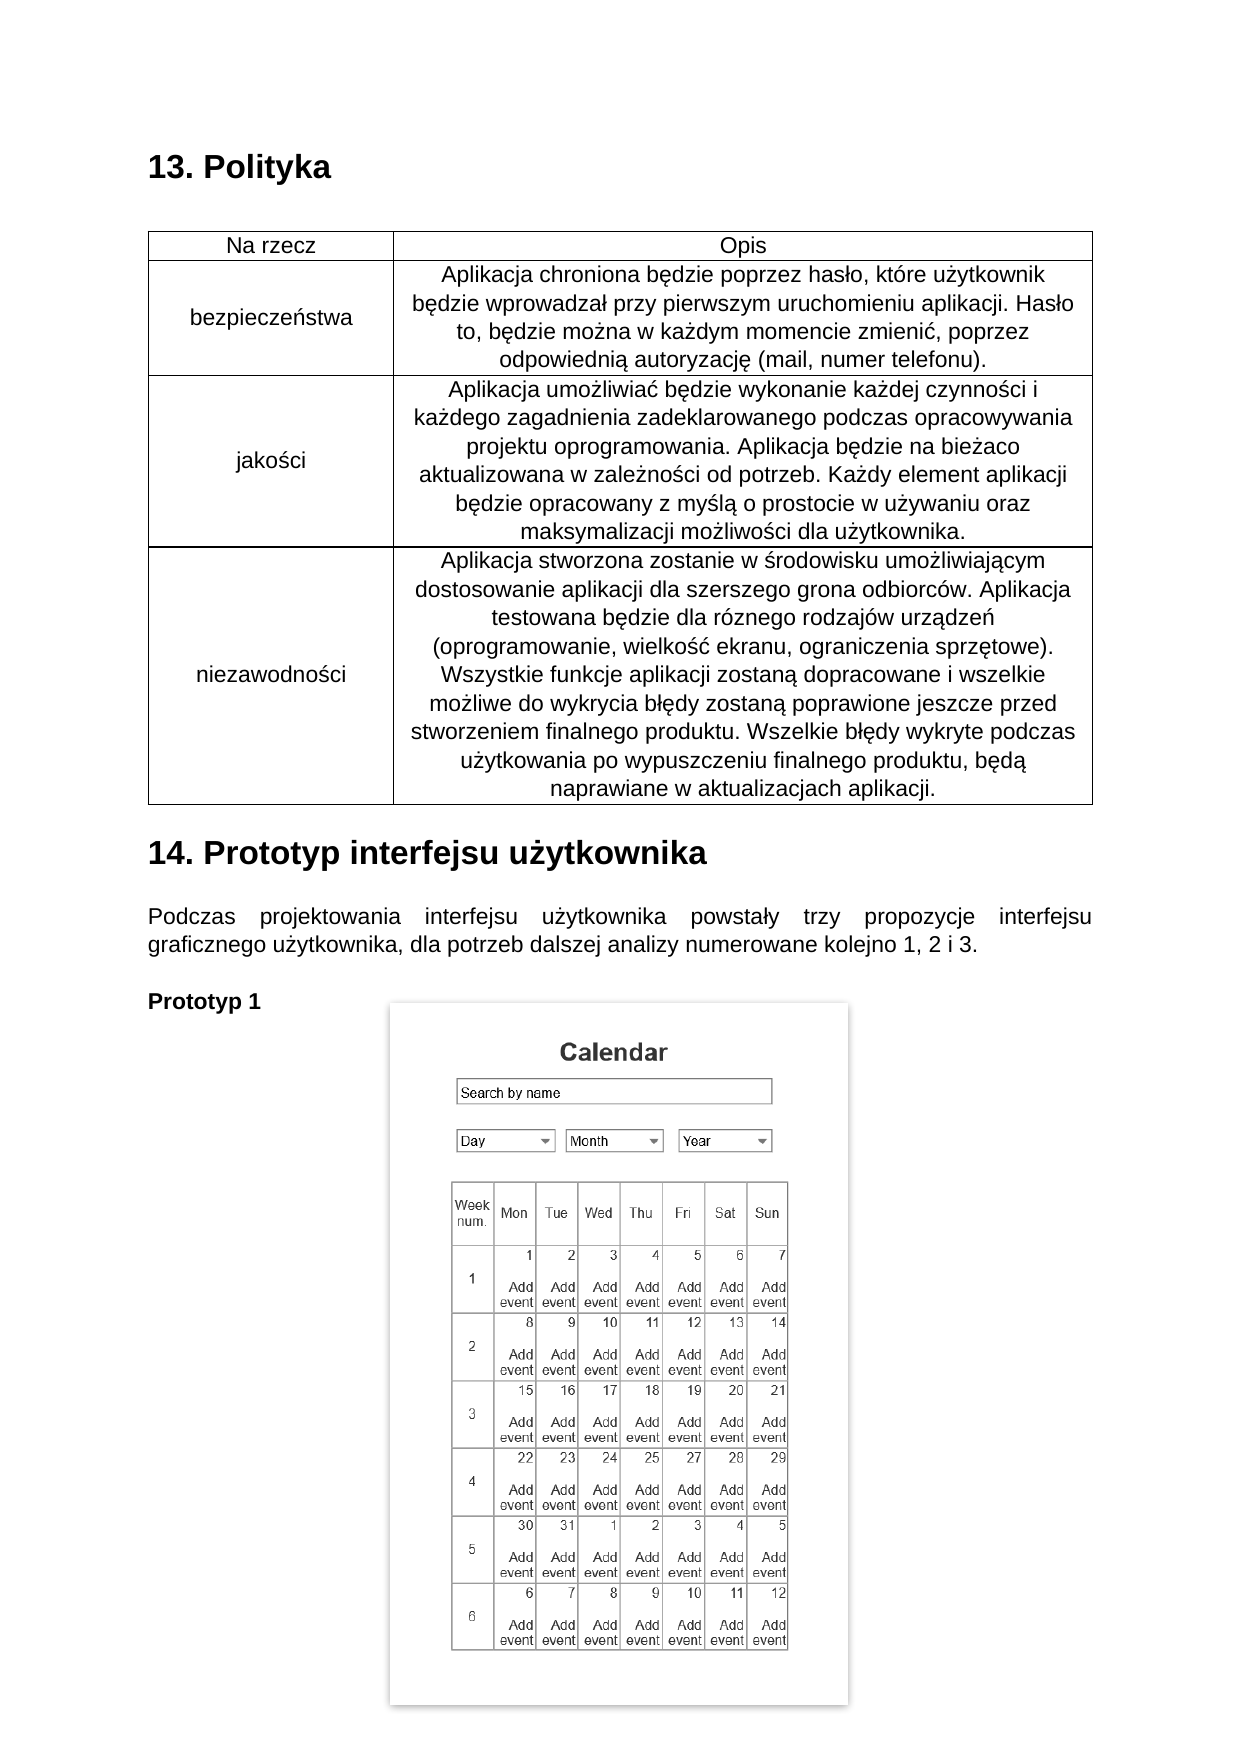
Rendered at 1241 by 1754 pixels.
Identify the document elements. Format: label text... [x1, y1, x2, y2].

text 13. Polityka [148, 148, 1093, 186]
text Podczas projektowania interfejsu użytkownika powstały trzy propozycje interfejsu graficznego użytkownika, dla potrzeb dalszej analizy numerowane kolejno 1, 2 i 3. [148, 903, 1093, 958]
table_cell jakości [149, 376, 393, 546]
table_header Na rzecz [149, 232, 393, 260]
table_cell Aplikacja umożliwiać będzie wykonanie każdej czynności i każdego zagadnienia zadeklarowanego podczas opracowywania projektu oprogramowania. Aplikacja będzie na bieżaco aktualizowana w zależności od potrzeb. Każdy element aplikacji będzie opracowany z myślą o prostocie w używaniu oraz maksymalizacji możliwości dla użytkownika. [394, 376, 1092, 546]
text 14. Prototyp interfejsu użytkownika [148, 833, 1093, 871]
table_header Opis [394, 232, 1092, 260]
table_cell bezpieczeństwa [149, 261, 393, 375]
picture [405, 1018, 834, 1690]
table_cell Aplikacja stworzona zostanie w środowisku umożliwiającym dostosowanie aplikacji dla szerszego grona odbiorców. Aplikacja testowana będzie dla róznego rodzajów urządzeń (oprogramowanie, wielkość ekranu, ograniczenia sprzętowe). Wszystkie funkcje aplikacji zostaną dopracowane i wszelkie możliwe do wykrycia błędy zostaną poprawione jeszcze przed stworzeniem finalnego produktu. Wszelkie błędy wykryte podczas użytkowania po wypuszczeniu finalnego produktu, będą naprawiane w aktualizacjach aplikacji. [394, 548, 1092, 803]
table_cell Aplikacja chroniona będzie poprzez hasło, które użytkownik będzie wprowadzał przy pierwszym uruchomieniu aplikacji. Hasło to, będzie można w każdym momencie zmienić, poprzez odpowiednią autoryzację (mail, numer telefonu). [394, 261, 1092, 375]
table_cell niezawodności [149, 548, 393, 803]
text Prototyp 1 [148, 988, 1093, 1014]
